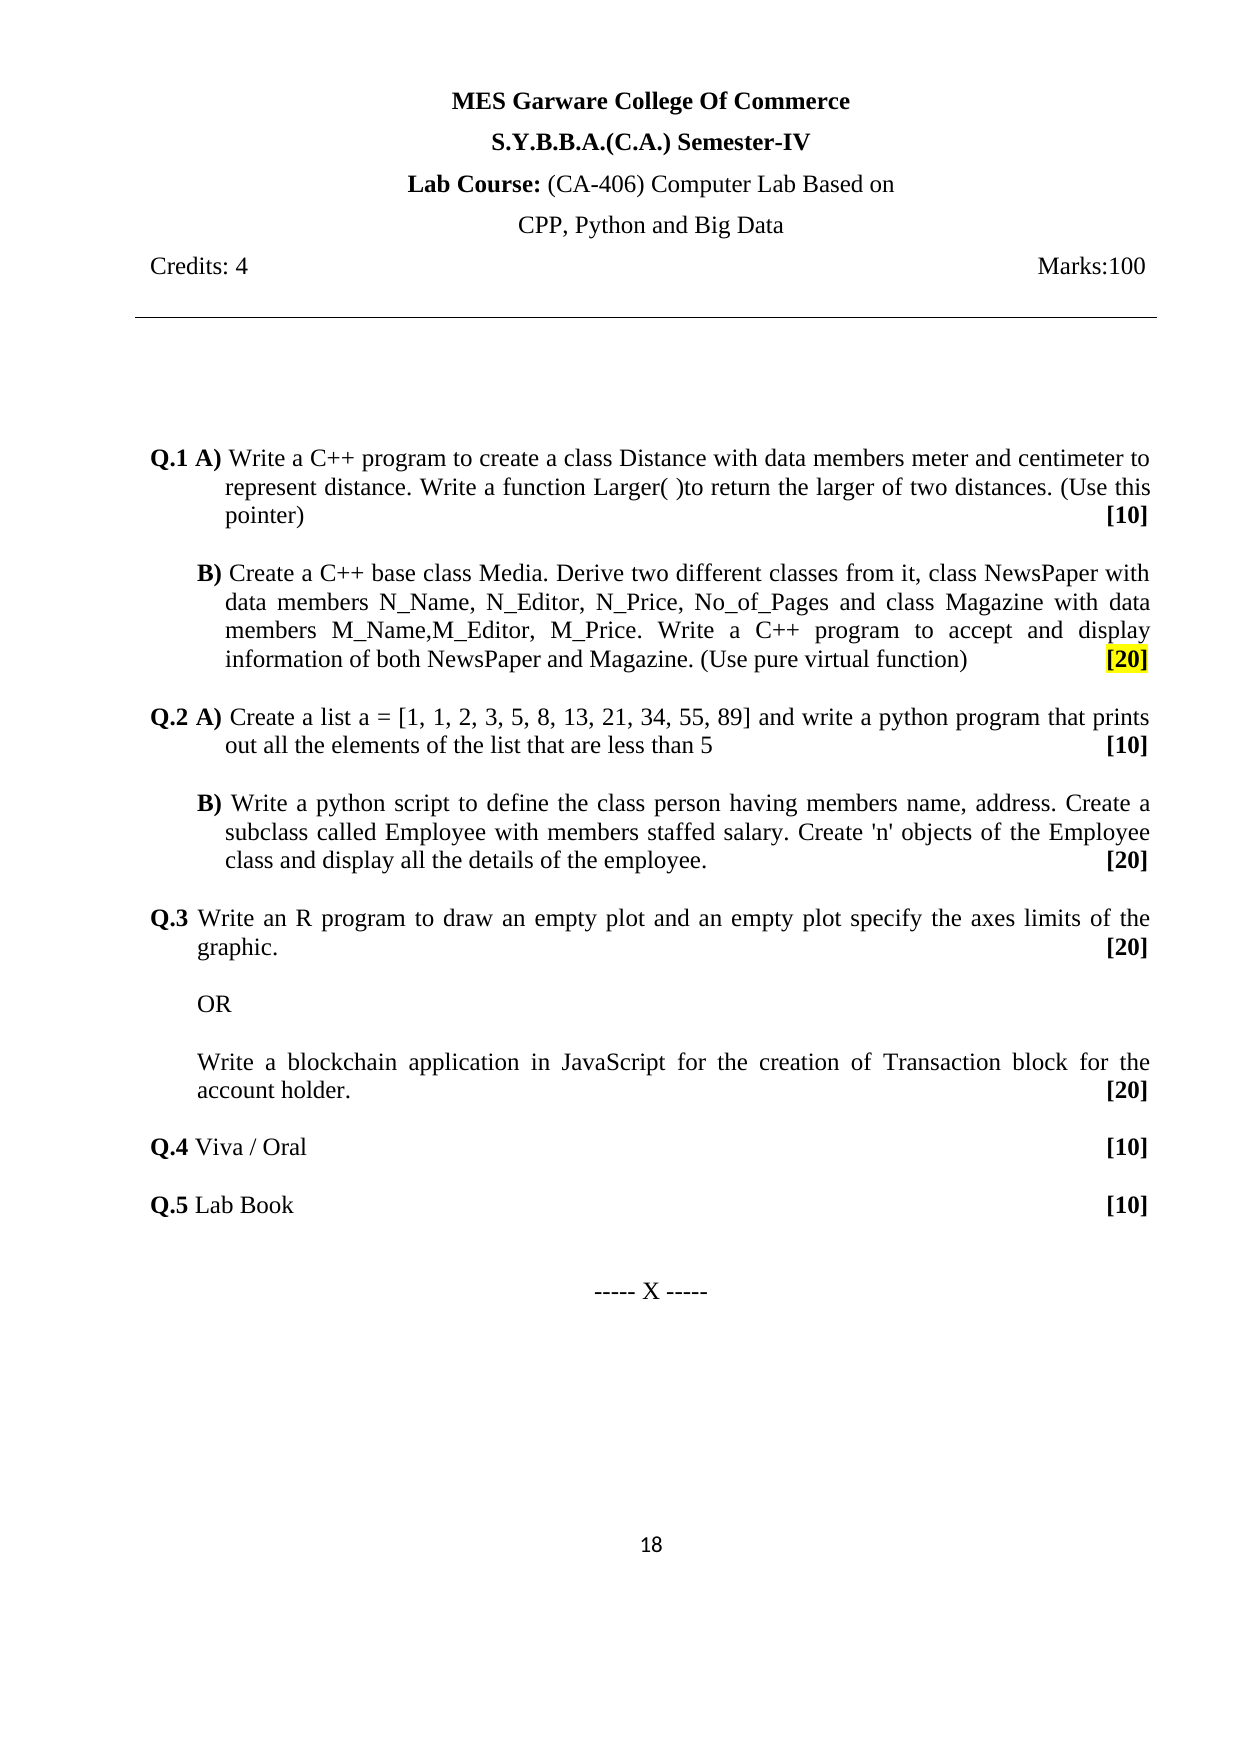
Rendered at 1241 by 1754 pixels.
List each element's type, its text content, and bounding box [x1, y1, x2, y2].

text OR [197, 989, 1152, 1018]
text B) Create a C++ base class Media. Derive two different classes from it, class NewsPaper with data members N_Name, N_Editor, N_Price, No_of_Pages and class Magazine with data members M_Name,M_Editor, M_Price. Write a C++ program to accept and display information of both NewsPaper and Magazine. (Use pure virtual function) [20] [197, 558, 1152, 673]
text Q.2 A) Create a list a = [1, 1, 2, 3, 5, 8, 13, 21, 34, 55, 89] and write a python program that prints out all the elements of the list that are less than 5 [10] [150, 702, 1152, 759]
text Q.1 A) Write a C++ program to create a class Distance with data members meter and centimeter to represent distance. Write a function Larger( )to return the larger of two distances. (Use this pointer) [10] [150, 443, 1152, 529]
text Write a blockchain application in JavaScript for the creation of Transaction block for the account holder. [20] [197, 1047, 1152, 1104]
text Q.4 Viva / Oral [10] [150, 1132, 1152, 1161]
text ----- X ----- [150, 1276, 1152, 1305]
text B) Write a python script to define the class person having members name, address. Create a subclass called Employee with members staffed salary. Create 'n' objects of the Employee class and display all the details of the employee. [20] [197, 788, 1152, 874]
text Q.3 Write an R program to draw an empty plot and an empty plot specify the axes limits of the graphic. [20] [150, 903, 1152, 961]
text Q.5 Lab Book [10] [150, 1190, 1152, 1219]
